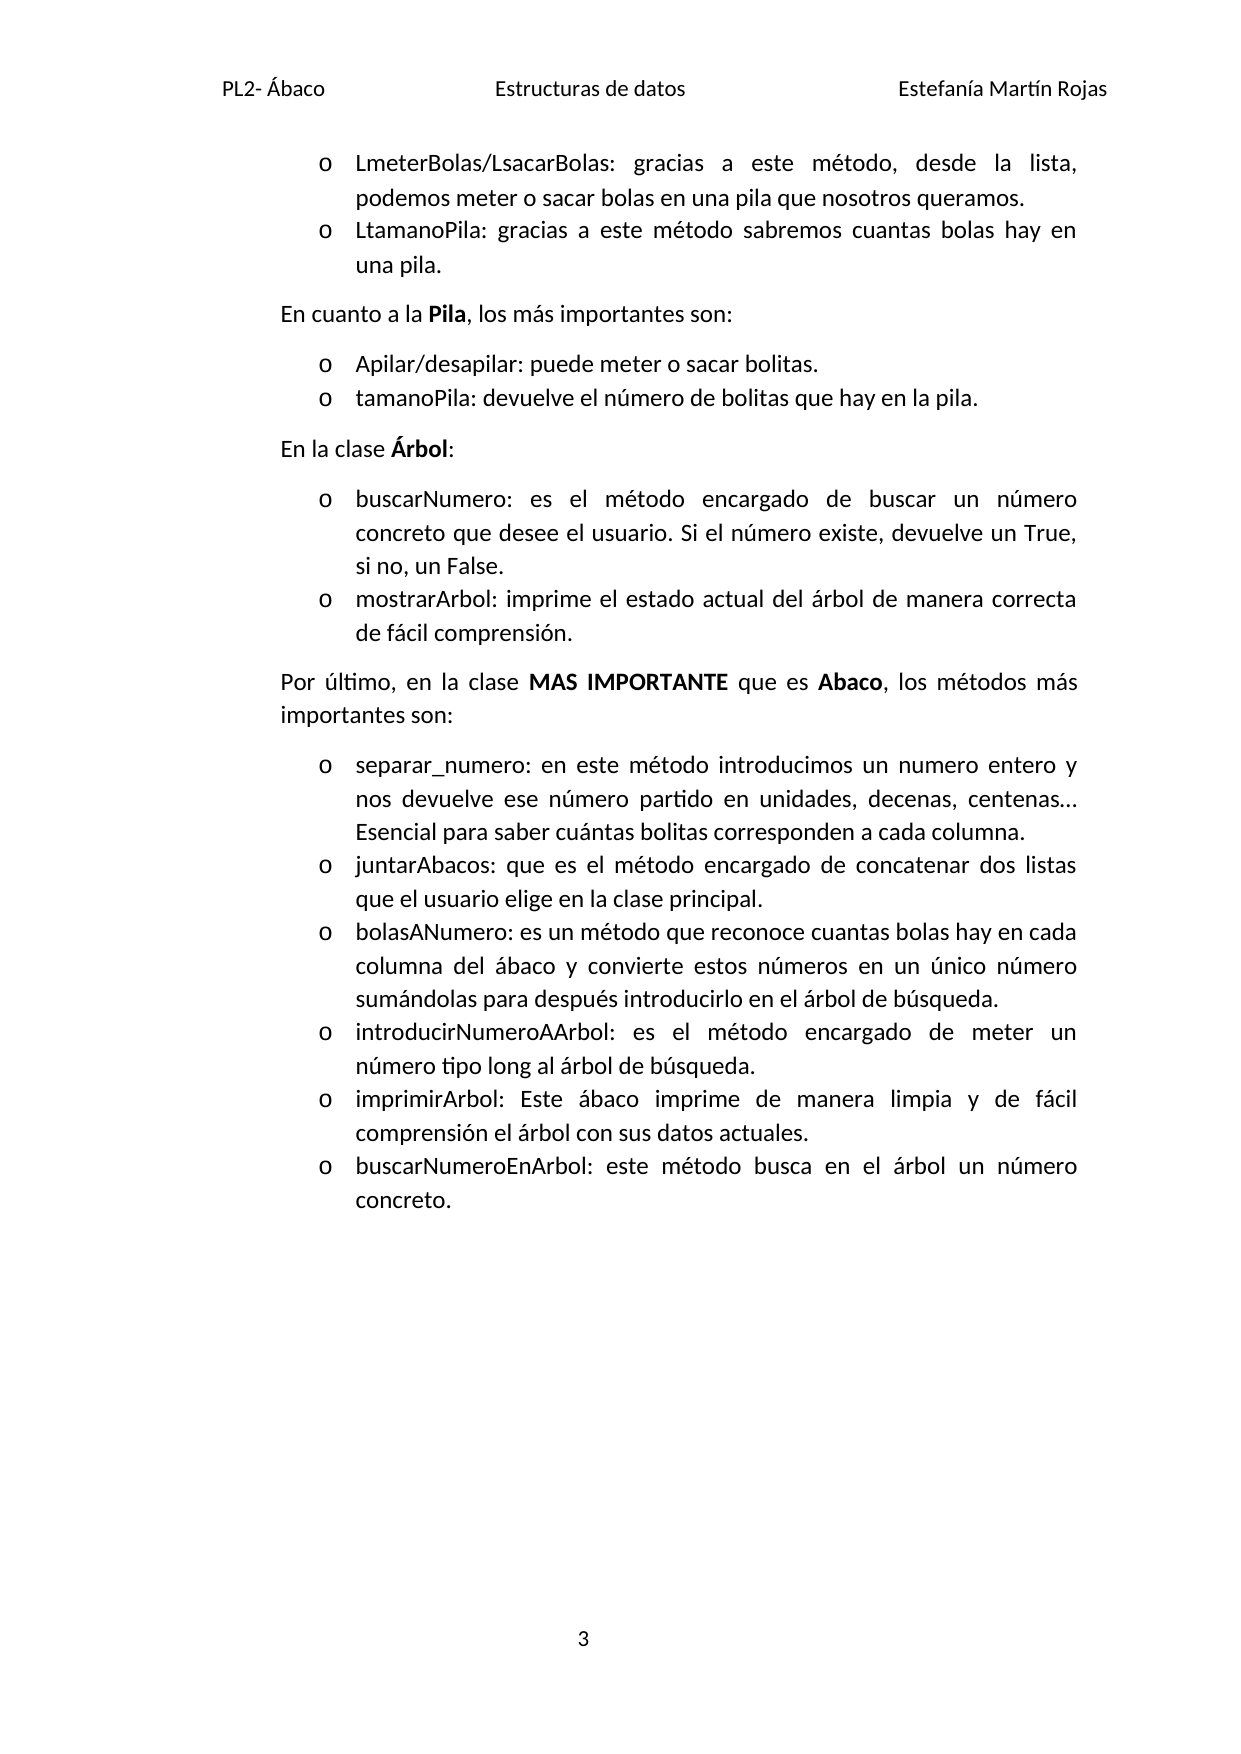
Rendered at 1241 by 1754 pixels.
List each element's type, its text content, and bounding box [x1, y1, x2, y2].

list bolasANumero: es un método que reconoce cuantas bolas hay en cada columna del ábaco y convierte estos números en un único número sumándolas para después introducirlo en el árbol de búsqueda. [318, 916, 1078, 1014]
text Por último, en la clase MAS IMPORTANTE que es Abaco, los métodos más importantes son: [280, 667, 1078, 730]
list LmeterBolas/LsacarBolas: gracias a este método, desde la lista, podemos meter o sacar bolas en una pila que nosotros queramos. [318, 148, 1078, 212]
list separar_numero: en este método introducimos un numero entero y nos devuelve ese número partido en unidades, decenas, centenas… Esencial para saber cuántas bolitas corresponden a cada columna. [318, 749, 1078, 847]
list imprimirArbol: Este ábaco imprime de manera limpia y de fácil comprensión el árbol con sus datos actuales. [318, 1083, 1078, 1148]
text En la clase Árbol: [280, 433, 1078, 464]
list juntarAbacos: que es el método encargado de concatenar dos listas que el usuario elige en la clase principal. [318, 849, 1078, 914]
text En cuanto a la Pila, los más importantes son: [280, 298, 1078, 329]
list mostrarArbol: imprime el estado actual del árbol de manera correcta de fácil comprensión. [318, 583, 1078, 647]
list Apilar/desapilar: puede meter o sacar bolitas. [318, 348, 1078, 380]
list buscarNumero: es el método encargado de buscar un número concreto que desee el usuario. Si el número existe, devuelve un True, si no, un False. [318, 483, 1078, 580]
list buscarNumeroEnArbol: este método busca en el árbol un número concreto. [318, 1150, 1078, 1215]
list LtamanoPila: gracias a este método sabremos cuantas bolas hay en una pila. [318, 215, 1078, 279]
list introducirNumeroAArbol: es el método encargado de meter un número tipo long al árbol de búsqueda. [318, 1016, 1078, 1081]
list tamanoPila: devuelve el número de bolitas que hay en la pila. [318, 382, 1078, 414]
